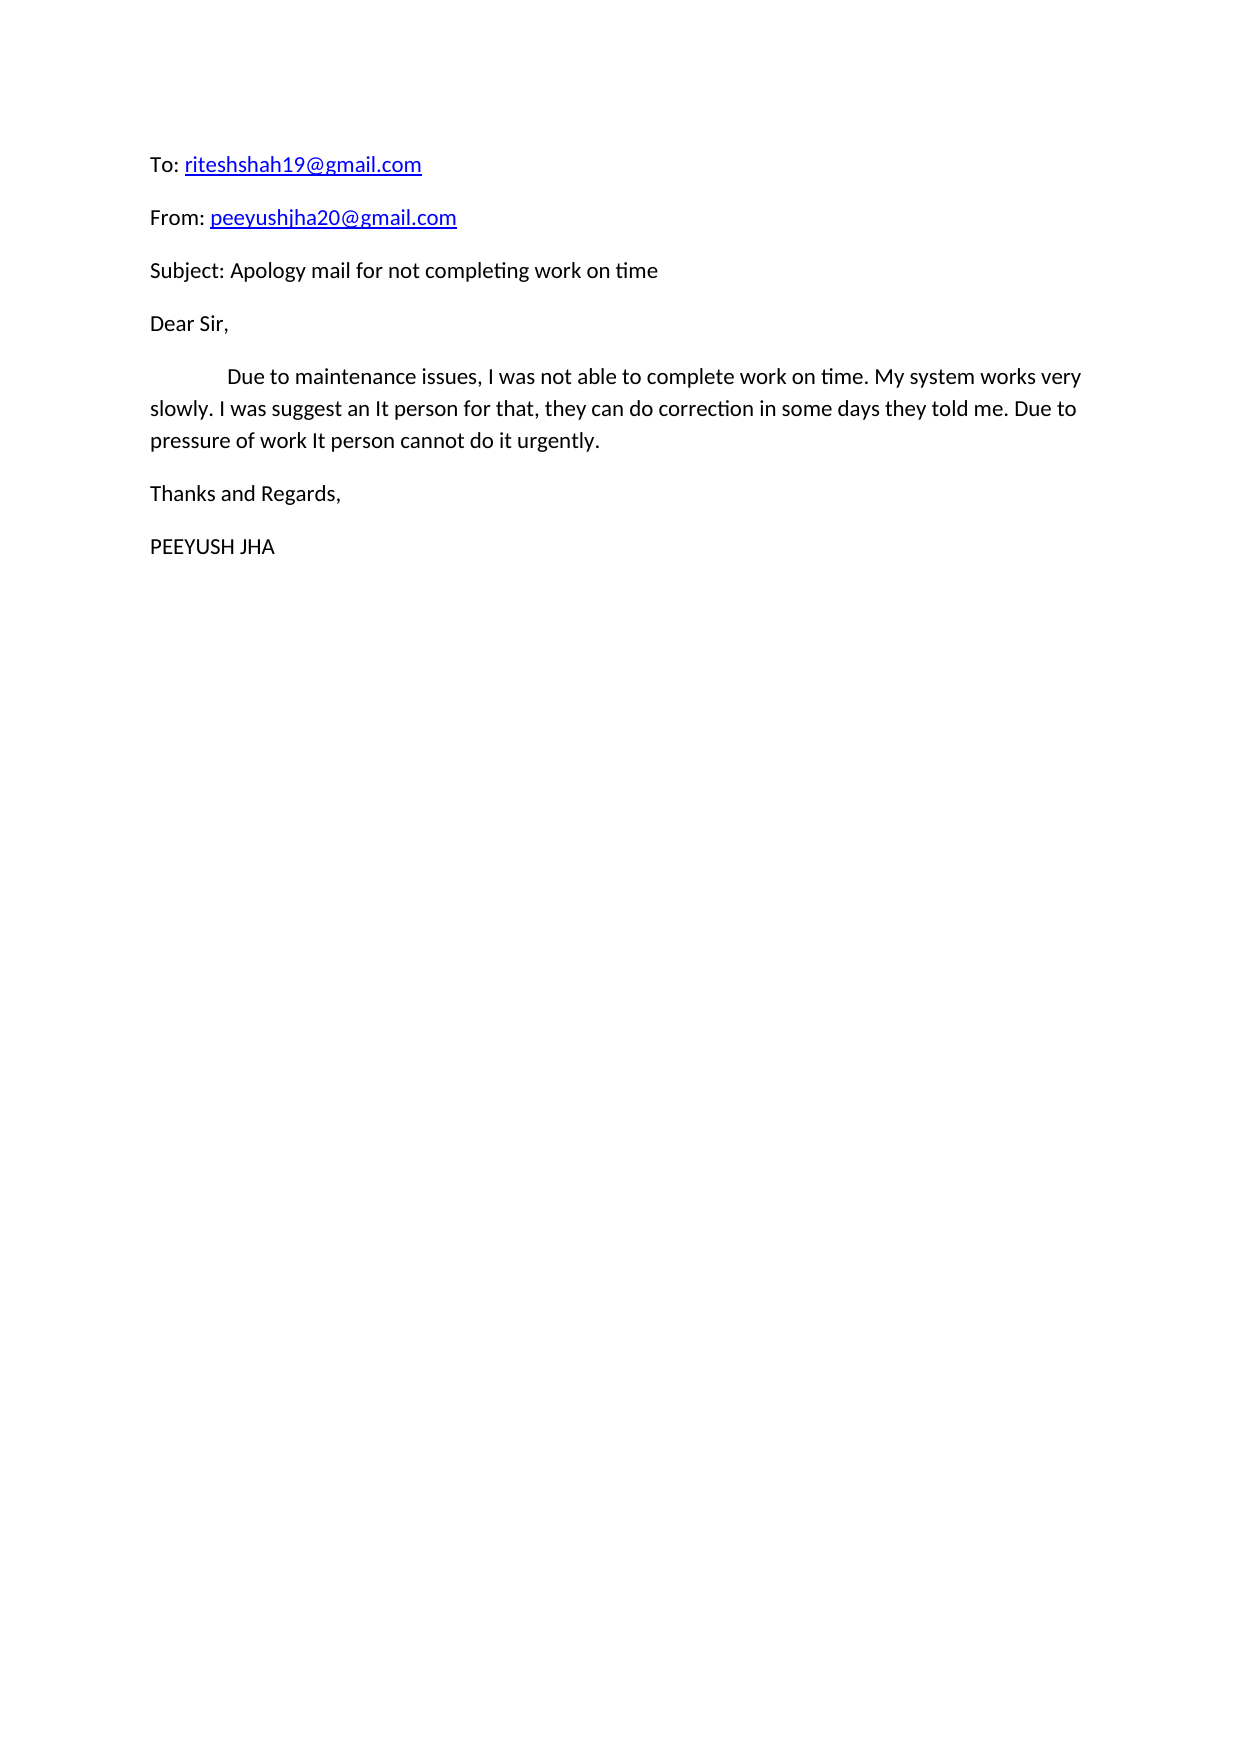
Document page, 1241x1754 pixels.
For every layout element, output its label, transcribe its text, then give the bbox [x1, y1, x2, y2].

text PEEYUSH JHA [150, 532, 1090, 561]
text Dear Sir, [150, 309, 1090, 337]
text From: peeyushjha20@gmail.com [150, 203, 1090, 231]
text Due to maintenance issues, I was not able to complete work on time. My system works very slowly. I was suggest an It person for that, they can do correction in some days they told me. Due to pressure of work It person cannot do it urgently. [150, 362, 1090, 454]
text Thanks and Regards, [150, 479, 1090, 507]
text To: riteshshah19@gmail.com [150, 150, 1090, 178]
text Subject: Apology mail for not completing work on time [150, 256, 1090, 284]
